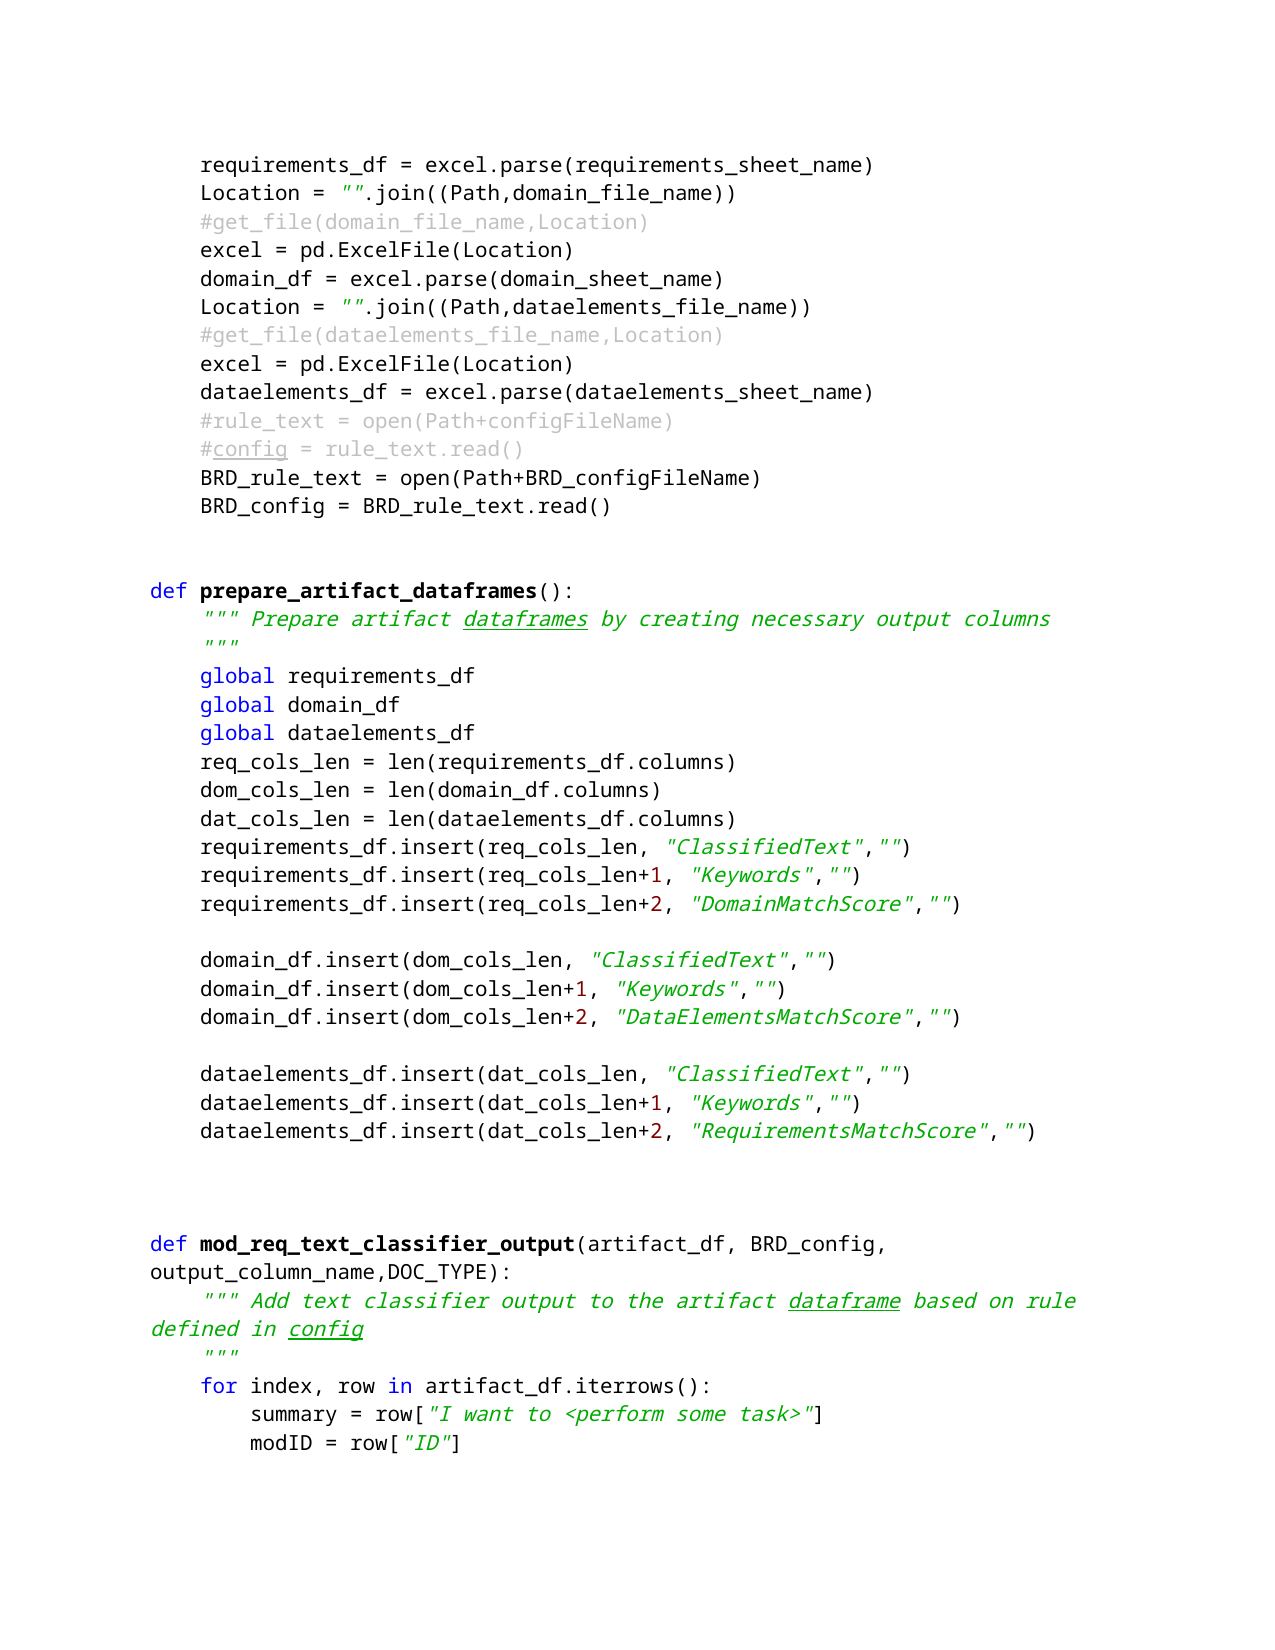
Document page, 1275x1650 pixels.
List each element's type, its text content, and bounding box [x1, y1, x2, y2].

text #get_file(domain_file_name,Location) [150, 207, 1125, 235]
text for index, row in artifact_df.iterrows(): [150, 1371, 1125, 1399]
text modID = row["ID"] [150, 1428, 1125, 1456]
text dat_cols_len = len(dataelements_df.columns) [150, 804, 1125, 832]
text global domain_df [150, 690, 1125, 718]
text """ [150, 1343, 1125, 1371]
text """ Prepare artifact dataframes by creating necessary output columns [150, 604, 1125, 633]
text def mod_req_text_classifier_output(artifact_df, BRD_config, output_column_name,DOC_TYPE): [150, 1229, 1125, 1286]
text dataelements_df.insert(dat_cols_len+2, "RequirementsMatchScore","") [150, 1116, 1125, 1144]
text requirements_df = excel.parse(requirements_sheet_name) [150, 150, 1125, 178]
text Location = "".join((Path,domain_file_name)) [150, 178, 1125, 207]
text #rule_text = open(Path+configFileName) [150, 406, 1125, 434]
text excel = pd.ExcelFile(Location) [150, 235, 1125, 264]
text global dataelements_df [150, 718, 1125, 747]
text #config = rule_text.read() [150, 434, 1125, 463]
text BRD_rule_text = open(Path+BRD_configFileName) [150, 463, 1125, 491]
text dataelements_df = excel.parse(dataelements_sheet_name) [150, 377, 1125, 406]
text requirements_df.insert(req_cols_len+2, "DomainMatchScore","") [150, 889, 1125, 917]
text req_cols_len = len(requirements_df.columns) [150, 747, 1125, 775]
text dataelements_df.insert(dat_cols_len, "ClassifiedText","") [150, 1059, 1125, 1088]
text global requirements_df [150, 661, 1125, 690]
text domain_df.insert(dom_cols_len+2, "DataElementsMatchScore","") [150, 1002, 1125, 1031]
text domain_df.insert(dom_cols_len+1, "Keywords","") [150, 974, 1125, 1002]
text dom_cols_len = len(domain_df.columns) [150, 775, 1125, 804]
text Location = "".join((Path,dataelements_file_name)) [150, 292, 1125, 321]
text summary = row["I want to <perform some task>"] [150, 1399, 1125, 1428]
text domain_df.insert(dom_cols_len, "ClassifiedText","") [150, 945, 1125, 974]
text """ Add text classifier output to the artifact dataframe based on rule defined in config [150, 1286, 1125, 1343]
text #get_file(dataelements_file_name,Location) [150, 321, 1125, 349]
text requirements_df.insert(req_cols_len+1, "Keywords","") [150, 861, 1125, 889]
text excel = pd.ExcelFile(Location) [150, 349, 1125, 377]
text BRD_config = BRD_rule_text.read() [150, 491, 1125, 520]
text """ [150, 633, 1125, 661]
text requirements_df.insert(req_cols_len, "ClassifiedText","") [150, 832, 1125, 861]
text domain_df = excel.parse(domain_sheet_name) [150, 264, 1125, 292]
text dataelements_df.insert(dat_cols_len+1, "Keywords","") [150, 1088, 1125, 1116]
text def prepare_artifact_dataframes(): [150, 576, 1125, 604]
